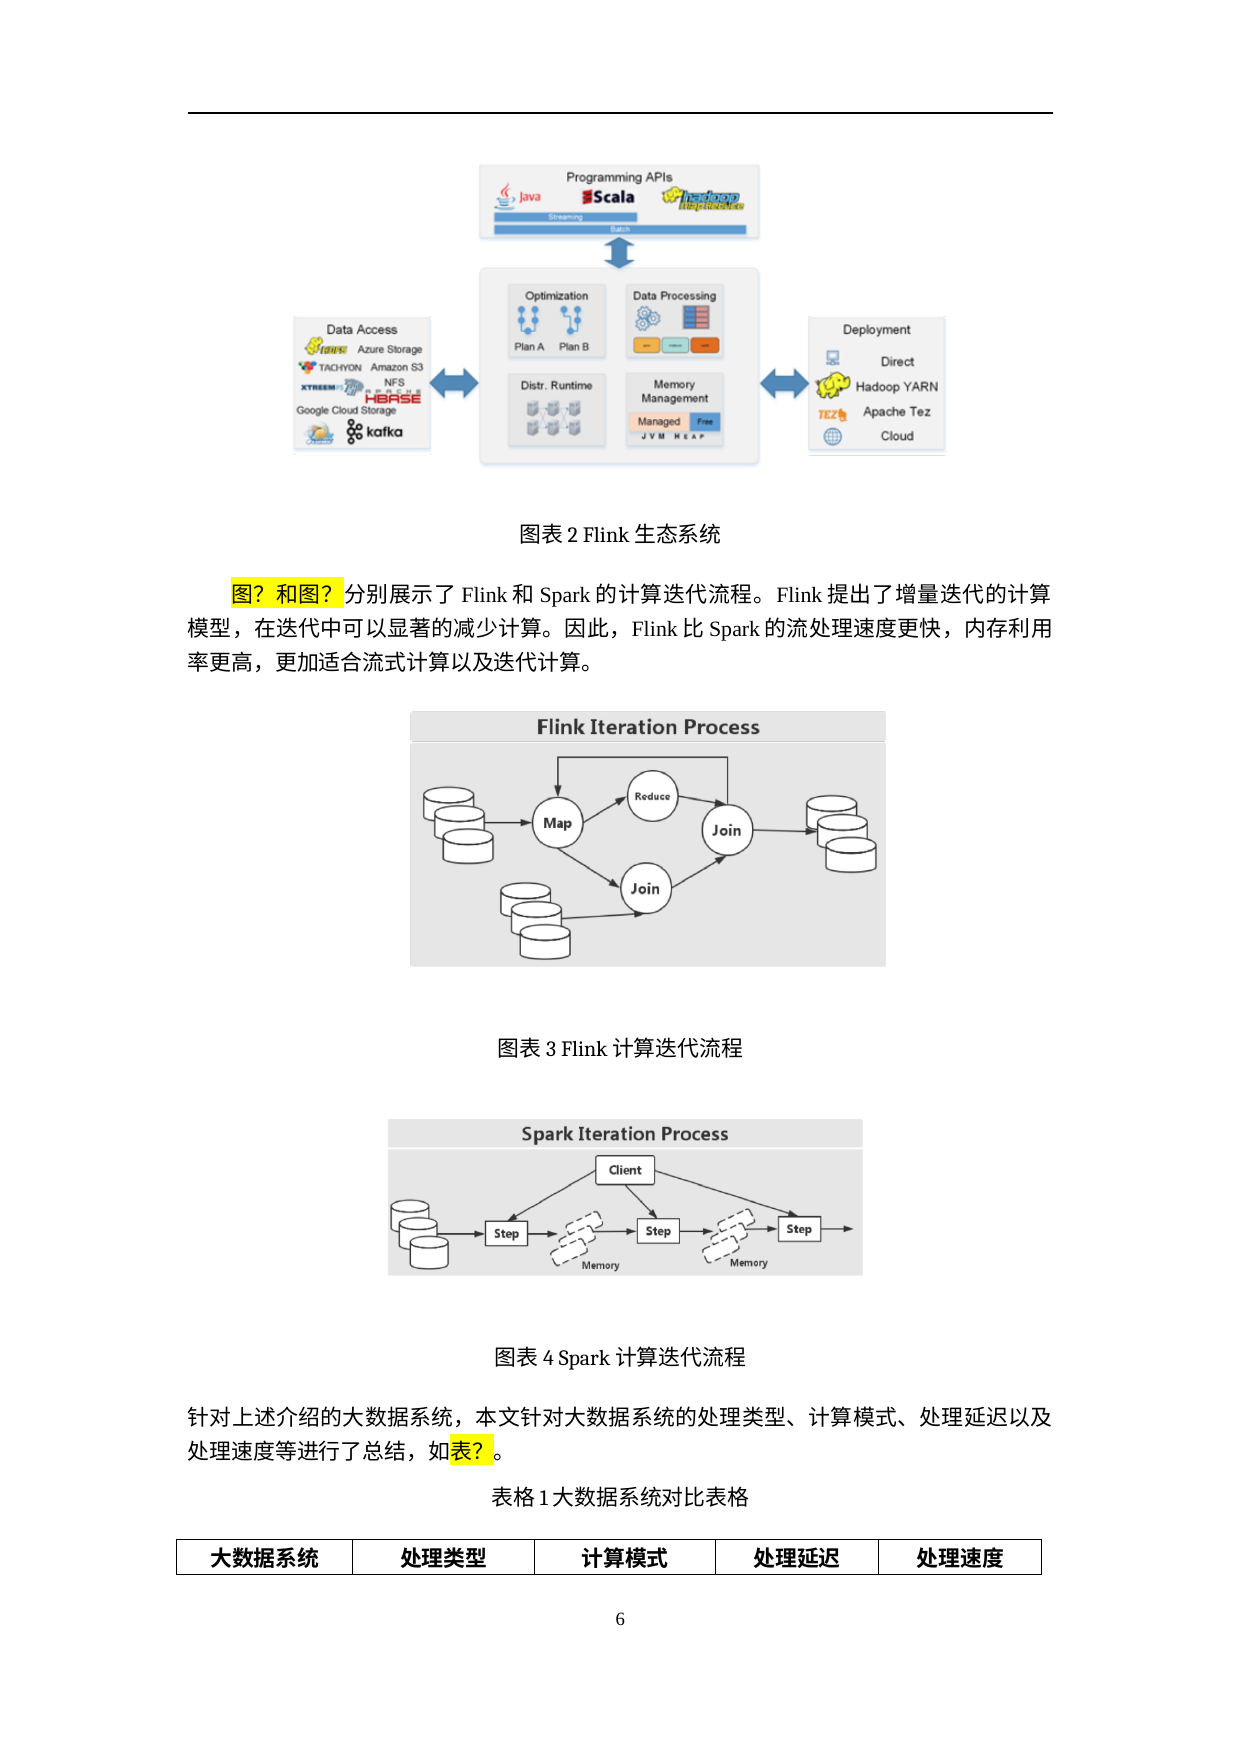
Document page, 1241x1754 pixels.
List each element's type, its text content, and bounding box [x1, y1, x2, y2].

picture [376, 677, 908, 990]
table_header 处理延迟 [716, 1540, 878, 1573]
text 图？和图？分别展示了Flink和Spark的计算迭代流程。Flink提出了增量迭代的计算模型，在迭代中可以显著的减少计算。因此，Flink比Spark的流处理速度更快，内存利用率更高，更加适合流式计算以及迭代计算。 [187, 575, 1053, 677]
text 图表 2 Flink生态系统 [187, 516, 1053, 550]
picture [290, 163, 950, 471]
table_header 计算模式 [535, 1540, 715, 1573]
text 针对上述介绍的大数据系统，本文针对大数据系统的处理类型、计算模式、处理延迟以及处理速度等进行了总结，如表？。 [187, 1398, 1053, 1466]
text 图表 4 Spark计算迭代流程 [187, 1339, 1053, 1373]
table_header 处理速度 [879, 1540, 1041, 1573]
table_header 大数据系统 [177, 1540, 352, 1573]
table_header 处理类型 [353, 1540, 534, 1573]
text 表格 1 大数据系统对比表格 [187, 1479, 1053, 1513]
picture [357, 1088, 883, 1299]
text 图表 3 Flink计算迭代流程 [187, 1029, 1053, 1063]
